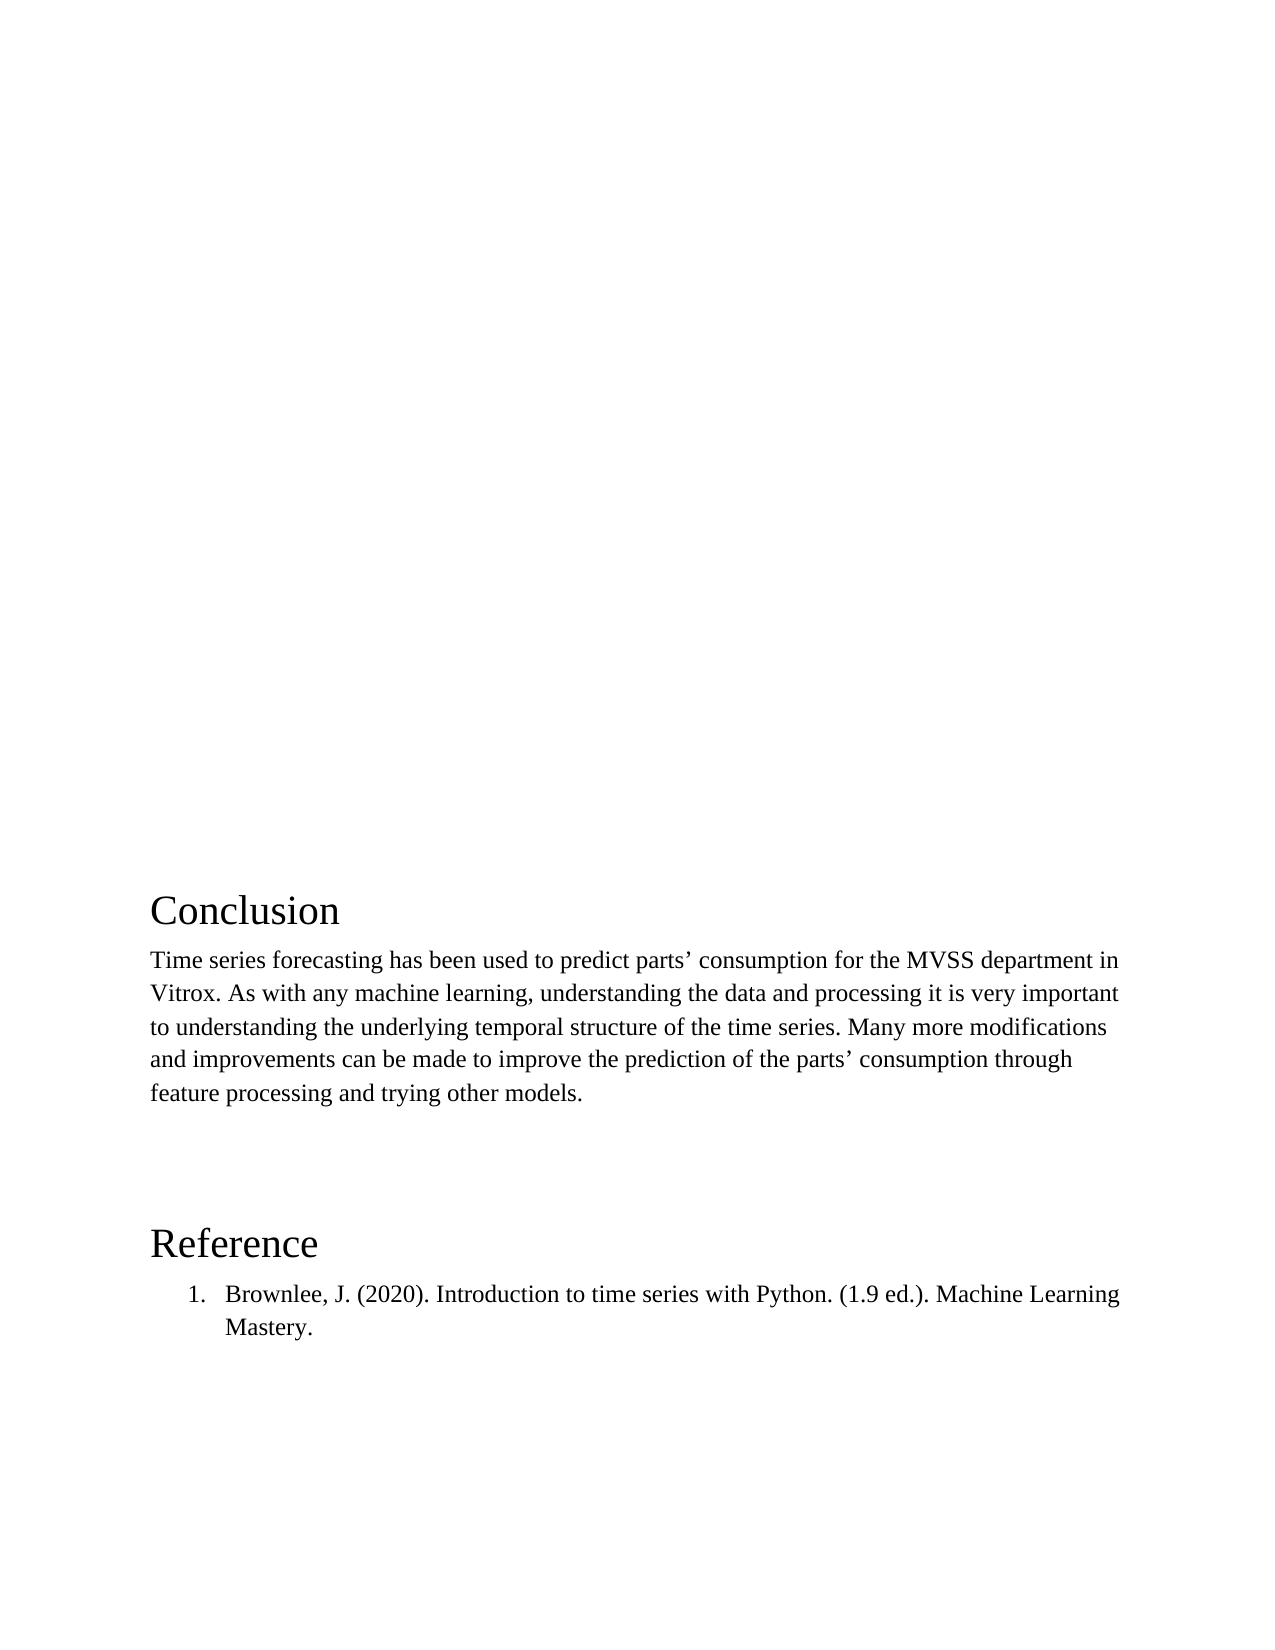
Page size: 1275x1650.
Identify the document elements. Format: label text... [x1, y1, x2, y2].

text Time series forecasting has been used to predict parts’ consumption for the MVSS department in Vitrox. As with any machine learning, understanding the data and processing it is very important to understanding the underlying temporal structure of the time series. Many more modifications and improvements can be made to improve the prediction of the parts’ consumption through feature processing and trying other models. [150, 946, 1125, 1106]
list Brownlee, J. (2020). Introduction to time series with Python. (1.9 ed.). Machine Learning Mastery. [187, 1279, 1125, 1341]
subtitle Conclusion [150, 885, 1125, 933]
subtitle Reference [150, 1218, 1125, 1266]
